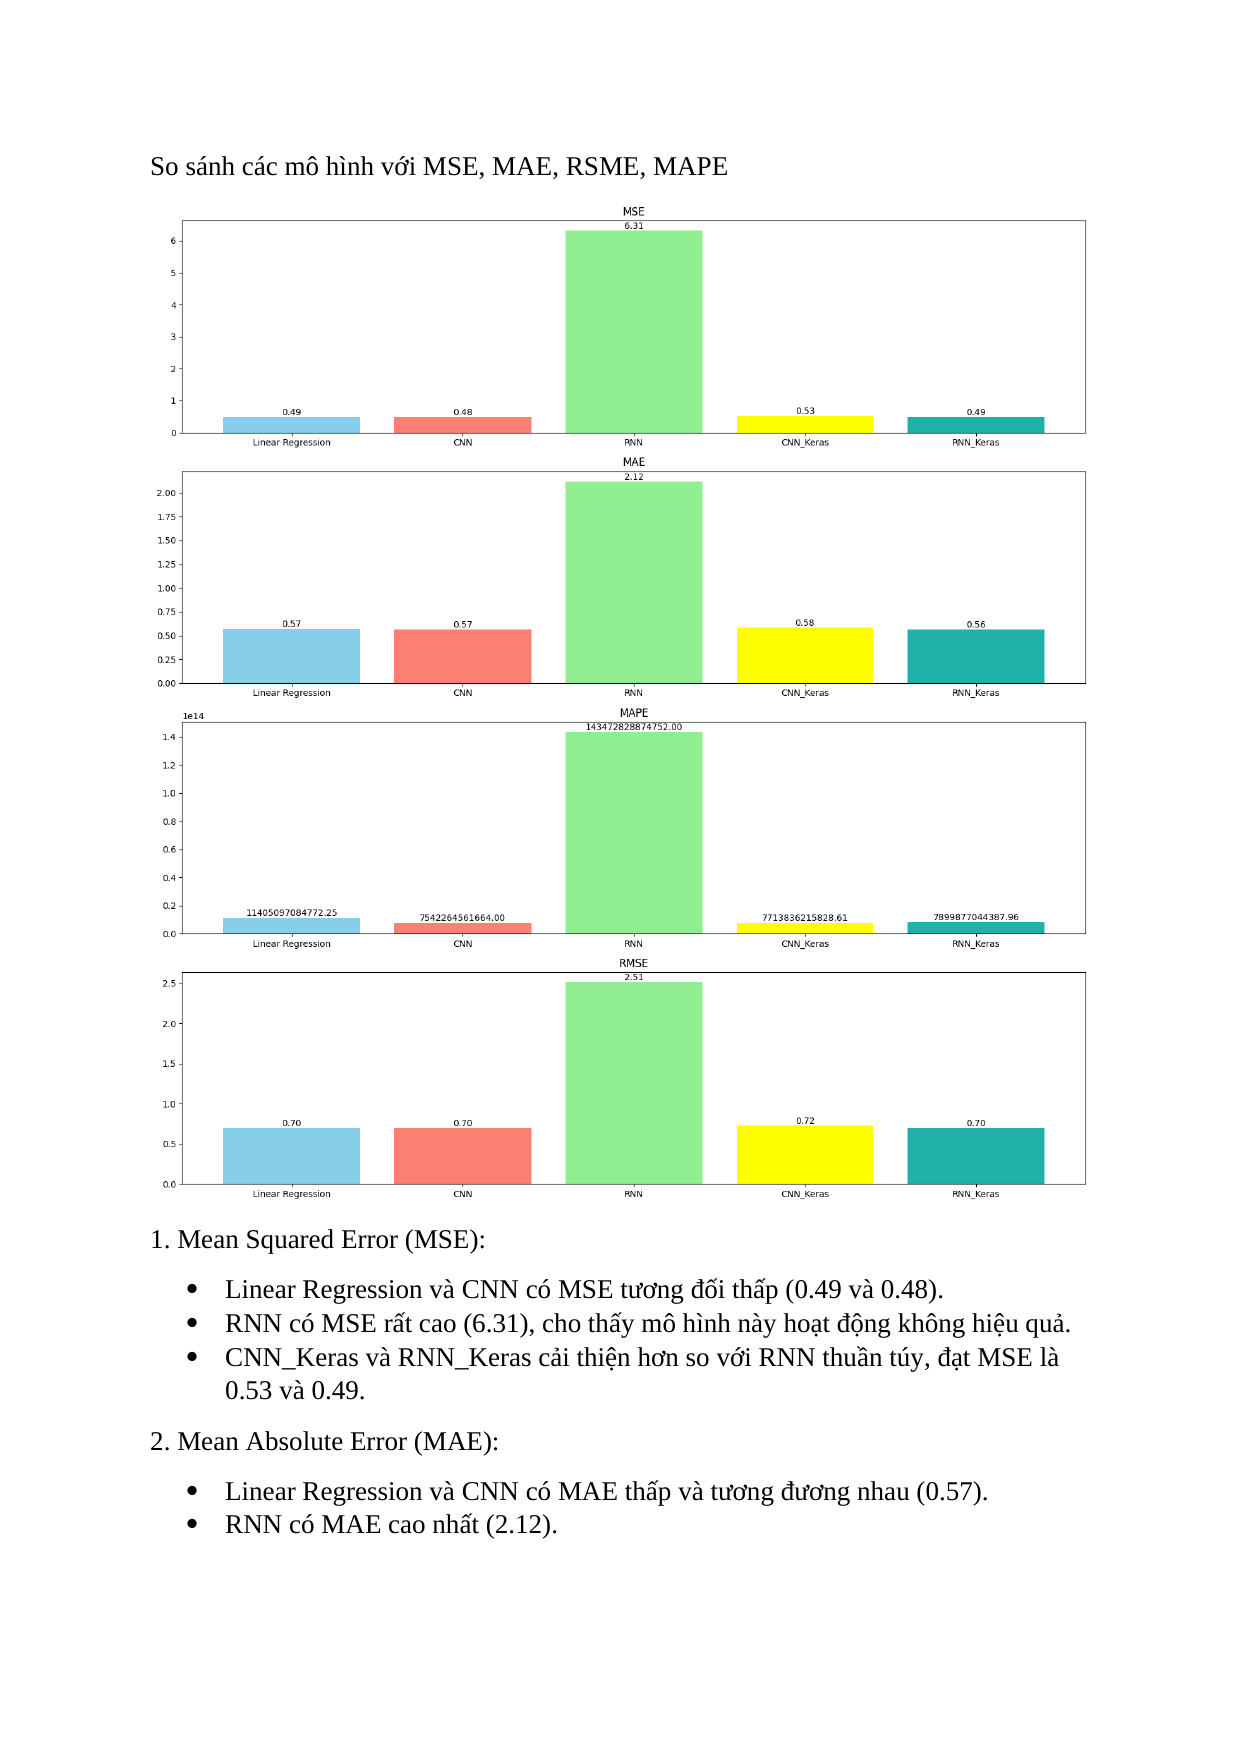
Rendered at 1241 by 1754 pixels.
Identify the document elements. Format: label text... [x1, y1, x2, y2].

list CNN_Keras và RNN_Keras cải thiện hơn so với RNN thuần túy, đạt MSE là 0.53 và 0.49. [187, 1341, 1090, 1406]
text 2. Mean Absolute Error (MAE): [150, 1424, 1090, 1456]
list Linear Regression và CNN có MSE tương đối thấp (0.49 và 0.48). [187, 1273, 1090, 1304]
list RNN có MAE cao nhất (2.12). [187, 1508, 1090, 1540]
picture [150, 200, 1091, 1205]
list Linear Regression và CNN có MAE thấp và tương đương nhau (0.57). [187, 1475, 1090, 1506]
list RNN có MSE rất cao (6.31), cho thấy mô hình này hoạt động không hiệu quả. [187, 1307, 1090, 1338]
text 1. Mean Squared Error (MSE): [150, 1223, 1090, 1254]
text So sánh các mô hình với MSE, MAE, RSME, MAPE [150, 150, 1090, 181]
